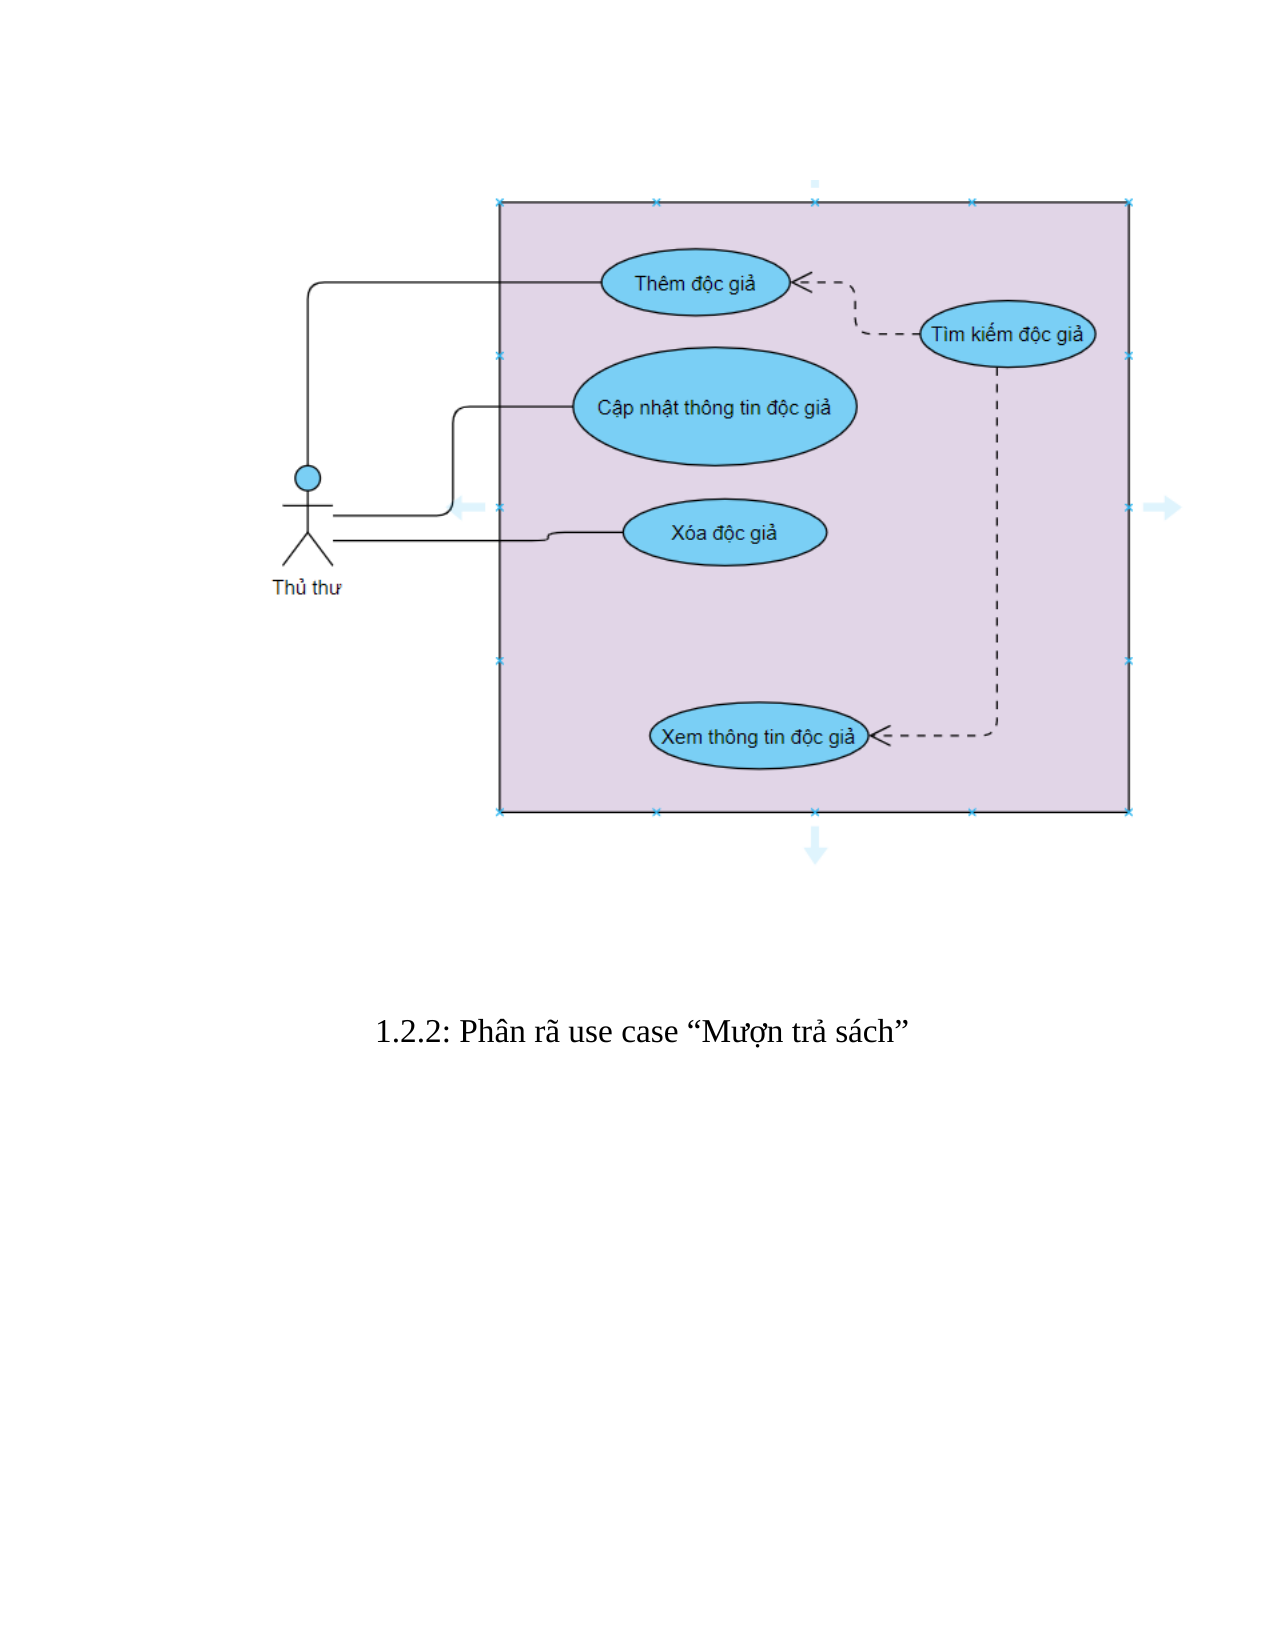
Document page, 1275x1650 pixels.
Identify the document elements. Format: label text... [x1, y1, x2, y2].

text 1.2.2: Phân rã use case “Mượn trả sách” [150, 1011, 1125, 1049]
picture [225, 180, 1200, 876]
